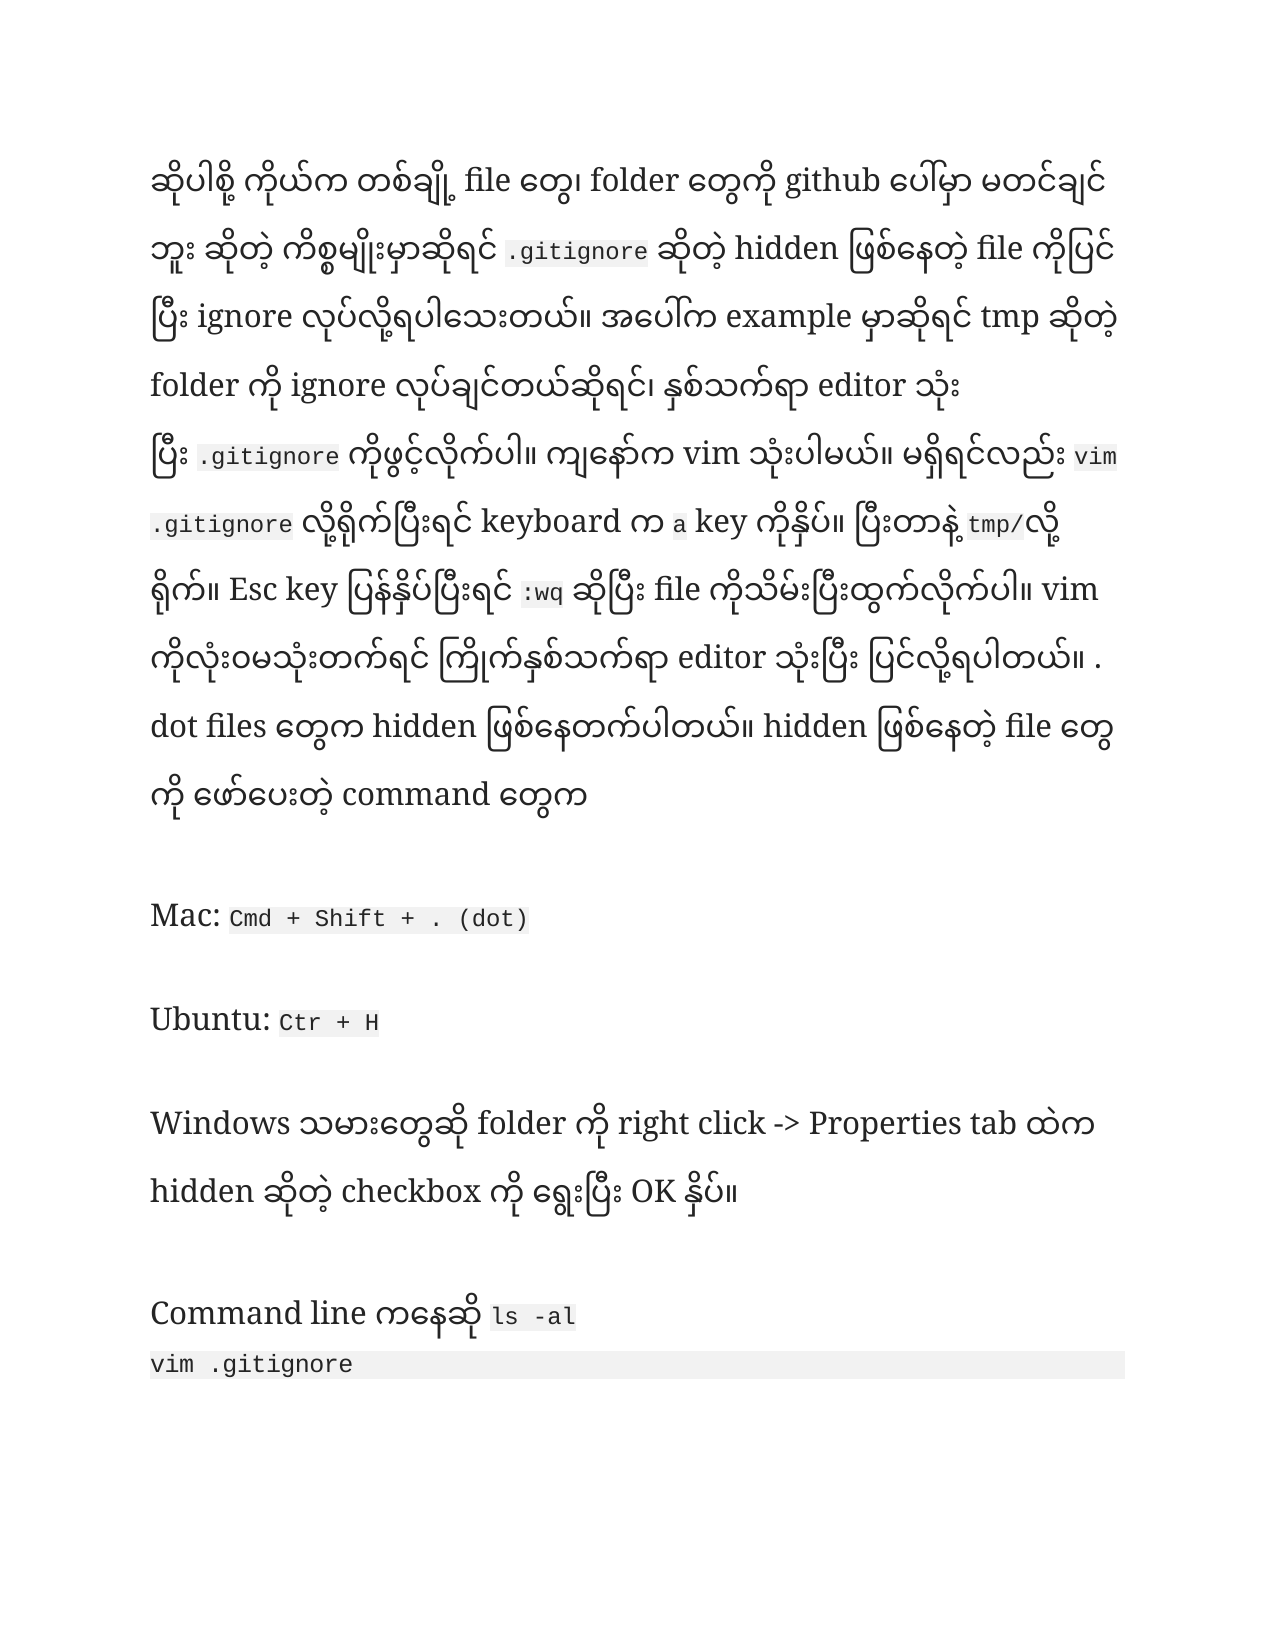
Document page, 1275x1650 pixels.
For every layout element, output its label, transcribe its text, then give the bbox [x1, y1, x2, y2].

text ဆိုပါစို့ ကိုယ်က တစ်ချို့ file တွေ၊ folder တွေကို github ပေါ်မှာ မတင်ချင်ဘူး ဆိုတဲ့ ကိစ္စမျိုးမှာဆိုရင် .gitignore ဆိုတဲ့ hidden ဖြစ်နေတဲ့ file ကိုပြင်ပြီး ignore လုပ်လို့ရပါသေးတယ်။ အပေါ်က example မှာဆိုရင် tmp ဆိုတဲ့ folder ကို ignore လုပ်ချင်တယ်ဆိုရင်၊ နှစ်သက်ရာ editor သုံးပြီး .gitignore ကိုဖွင့်လိုက်ပါ။ ကျနော်က vim သုံးပါမယ်။ မရှိရင်လည်း vim .gitignore လို့ရိုက်ပြီးရင် keyboard က a key ကိုနှိပ်။ ပြီးတာနဲ့ tmp/လို့ရိုက်။ Esc key ပြန်နှိပ်ပြီးရင် :wq ဆိုပြီး file ကိုသိမ်းပြီးထွက်လိုက်ပါ။ vim ကိုလုံး၀မသုံးတက်ရင် ကြိုက်နှစ်သက်ရာ editor သုံးပြီး ပြင်လို့ရပါတယ်။ . dot files တွေက hidden ဖြစ်နေတက်ပါတယ်။ hidden ဖြစ်နေတဲ့ file တွေကို ဖော်ပေးတဲ့ command တွေက [150, 150, 1125, 832]
text Command line ကနေဆို ls -al [150, 1283, 1125, 1351]
text vim .gitignore [150, 1351, 1125, 1379]
text Ubuntu: Ctr + H [150, 989, 1125, 1039]
text Windows သမားတွေဆို folder ကို right click -> Properties tab ထဲက hidden ဆိုတဲ့ checkbox ကို ရွေးပြီး OK နှိပ်။ [150, 1093, 1125, 1229]
text Mac: Cmd + Shift + . (dot) [150, 886, 1125, 936]
